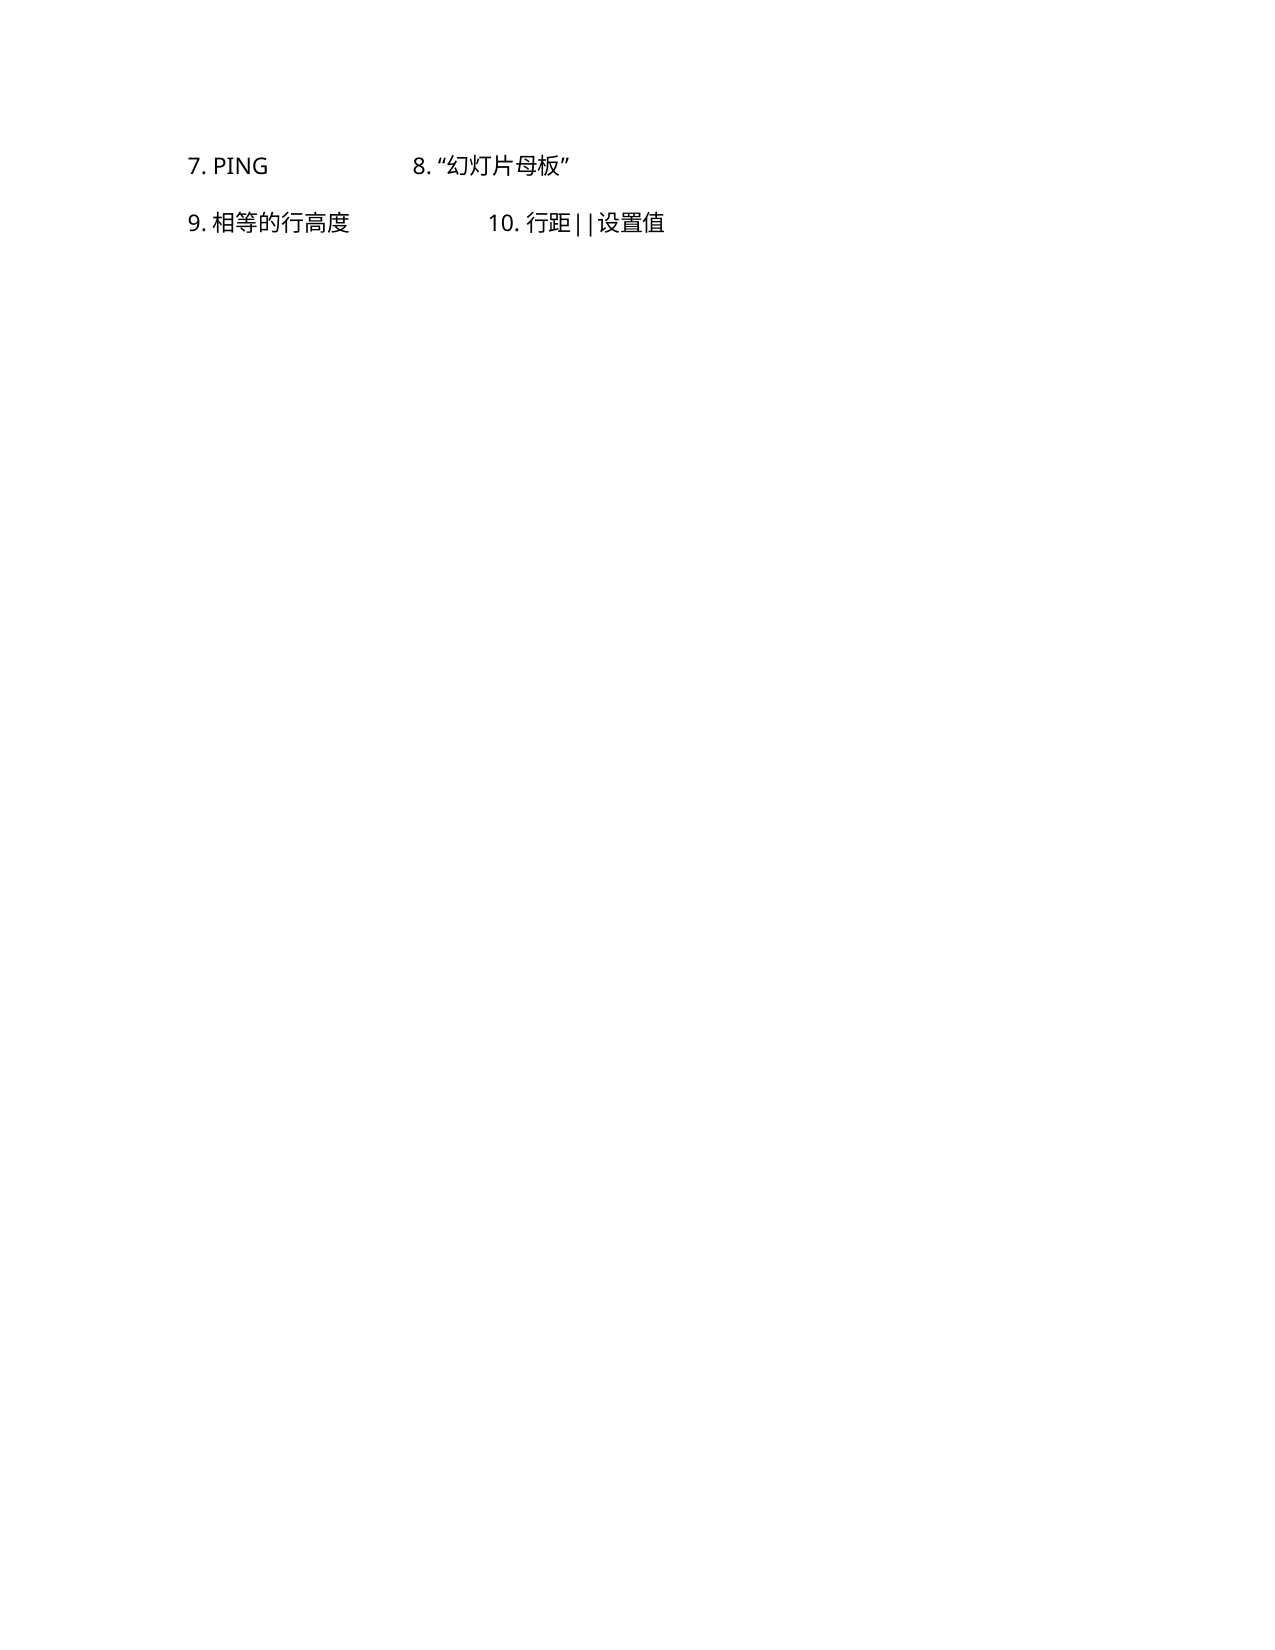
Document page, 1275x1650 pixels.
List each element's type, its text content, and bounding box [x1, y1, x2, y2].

text 7. PING 8. “幻灯片母板” [187, 150, 1087, 181]
text 9. 相等的行高度 10. 行距||设置值 [187, 207, 1087, 238]
